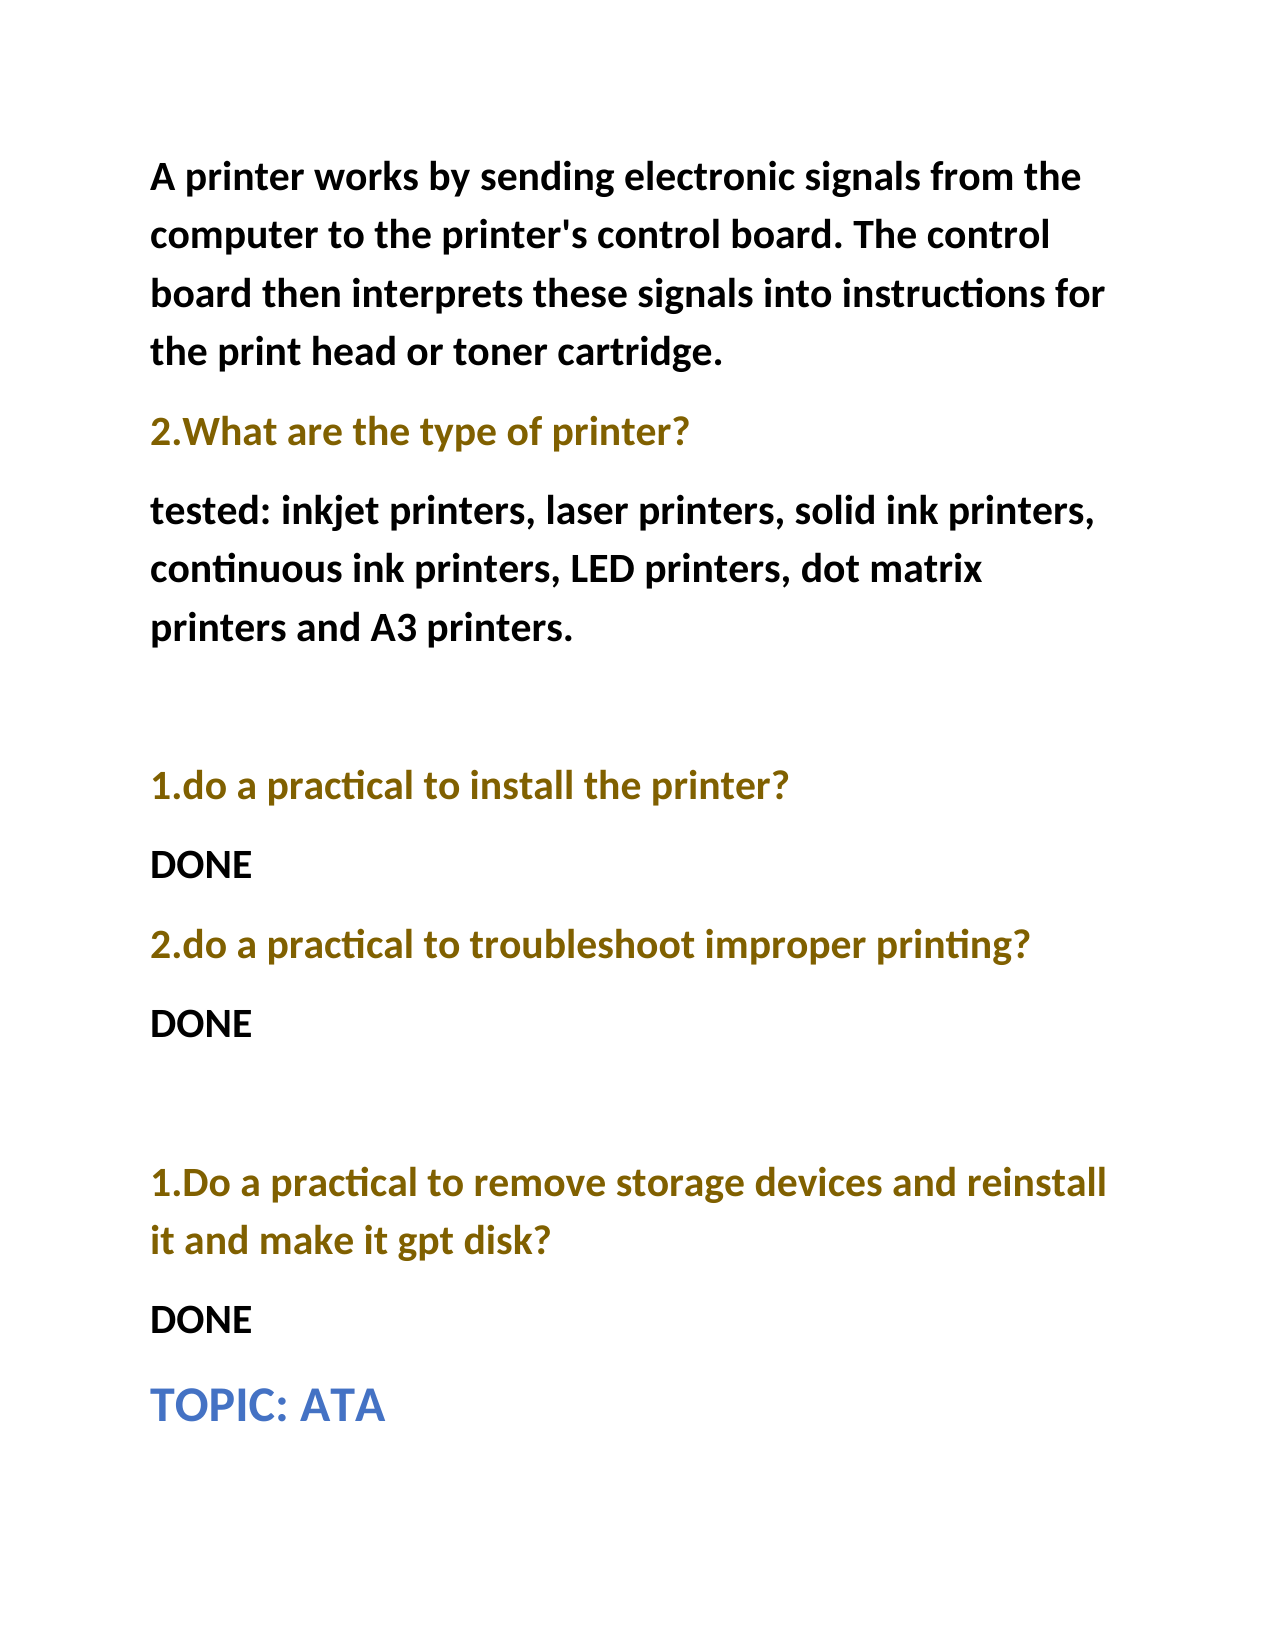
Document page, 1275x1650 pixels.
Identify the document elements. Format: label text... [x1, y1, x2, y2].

text 2.do a practical to troubleshoot improper printing? [150, 918, 1125, 969]
text 1.do a practical to install the printer? [150, 759, 1125, 810]
text tested: inkjet printers, laser printers, solid ink printers, continuous ink printers, LED printers, dot matrix printers and A3 printers. [150, 484, 1125, 652]
text 2.What are the type of printer? [150, 404, 1125, 455]
text DONE [150, 997, 1125, 1048]
text DONE [150, 838, 1125, 889]
text A printer works by sending electronic signals from the computer to the printer's control board. The control board then interprets these signals into instructions for the print head or toner cartridge. [150, 150, 1125, 376]
text DONE [150, 1293, 1125, 1344]
text 1.Do a practical to remove storage devices and reinstall it and make it gpt disk? [150, 1156, 1125, 1265]
text TOPIC: ATA [150, 1373, 1125, 1434]
